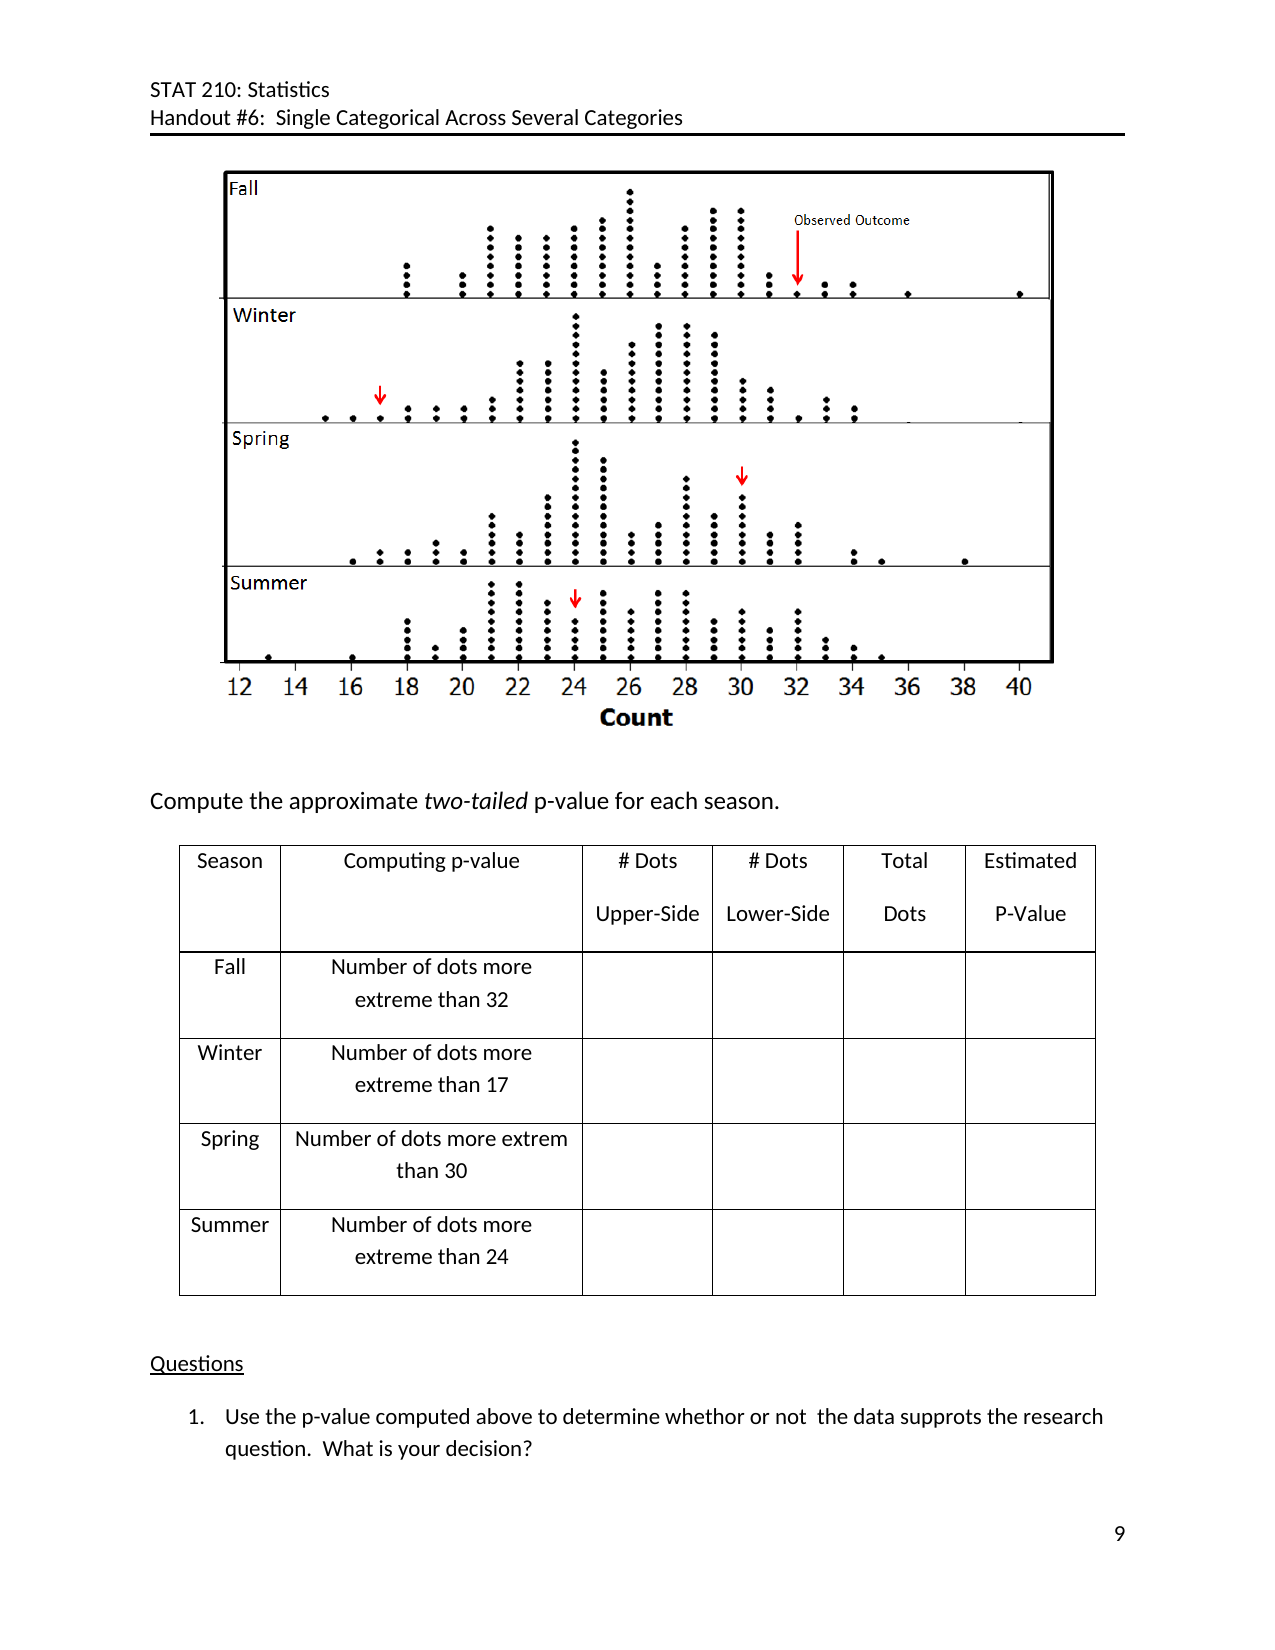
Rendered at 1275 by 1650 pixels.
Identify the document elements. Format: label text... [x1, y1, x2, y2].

table_cell [844, 1039, 965, 1123]
table_header Total Dots [844, 846, 965, 951]
table_cell [844, 953, 965, 1037]
table_cell [844, 1210, 965, 1295]
table_header # Dots Upper-Side [583, 846, 712, 951]
table_cell Spring [180, 1124, 280, 1209]
table_header Season [180, 846, 280, 951]
table_cell Number of dots more extrem than 30 [281, 1124, 582, 1209]
table_cell Fall [180, 953, 280, 1037]
table_cell [583, 1124, 712, 1209]
list Use the p-value computed above to determine whethor or not the data supprots the research question. What is your decision? [187, 1402, 1125, 1462]
table_cell [713, 1124, 843, 1209]
table_cell Number of dots more extreme than 24 [281, 1210, 582, 1295]
table_cell Number of dots more extreme than 17 [281, 1039, 582, 1123]
table_cell [713, 953, 843, 1037]
text Compute the approximate two-tailed p-value for each season. [150, 785, 1125, 816]
table_cell [844, 1124, 965, 1209]
table_cell [966, 953, 1095, 1037]
table_cell Number of dots more extreme than 32 [281, 953, 582, 1037]
table_cell [583, 1210, 712, 1295]
table_header # Dots Lower-Side [713, 846, 843, 951]
table_header Estimated P-Value [966, 846, 1095, 951]
table_header Computing p-value [281, 846, 582, 951]
table_cell [583, 953, 712, 1037]
table_cell [583, 1039, 712, 1123]
table_cell Winter [180, 1039, 280, 1123]
table_cell [966, 1039, 1095, 1123]
picture [215, 164, 1060, 731]
table_cell Summer [180, 1210, 280, 1295]
table_cell [713, 1039, 843, 1123]
table_cell [966, 1210, 1095, 1295]
table_cell [713, 1210, 843, 1295]
table_cell [966, 1124, 1095, 1209]
text Questions [150, 1349, 1125, 1377]
